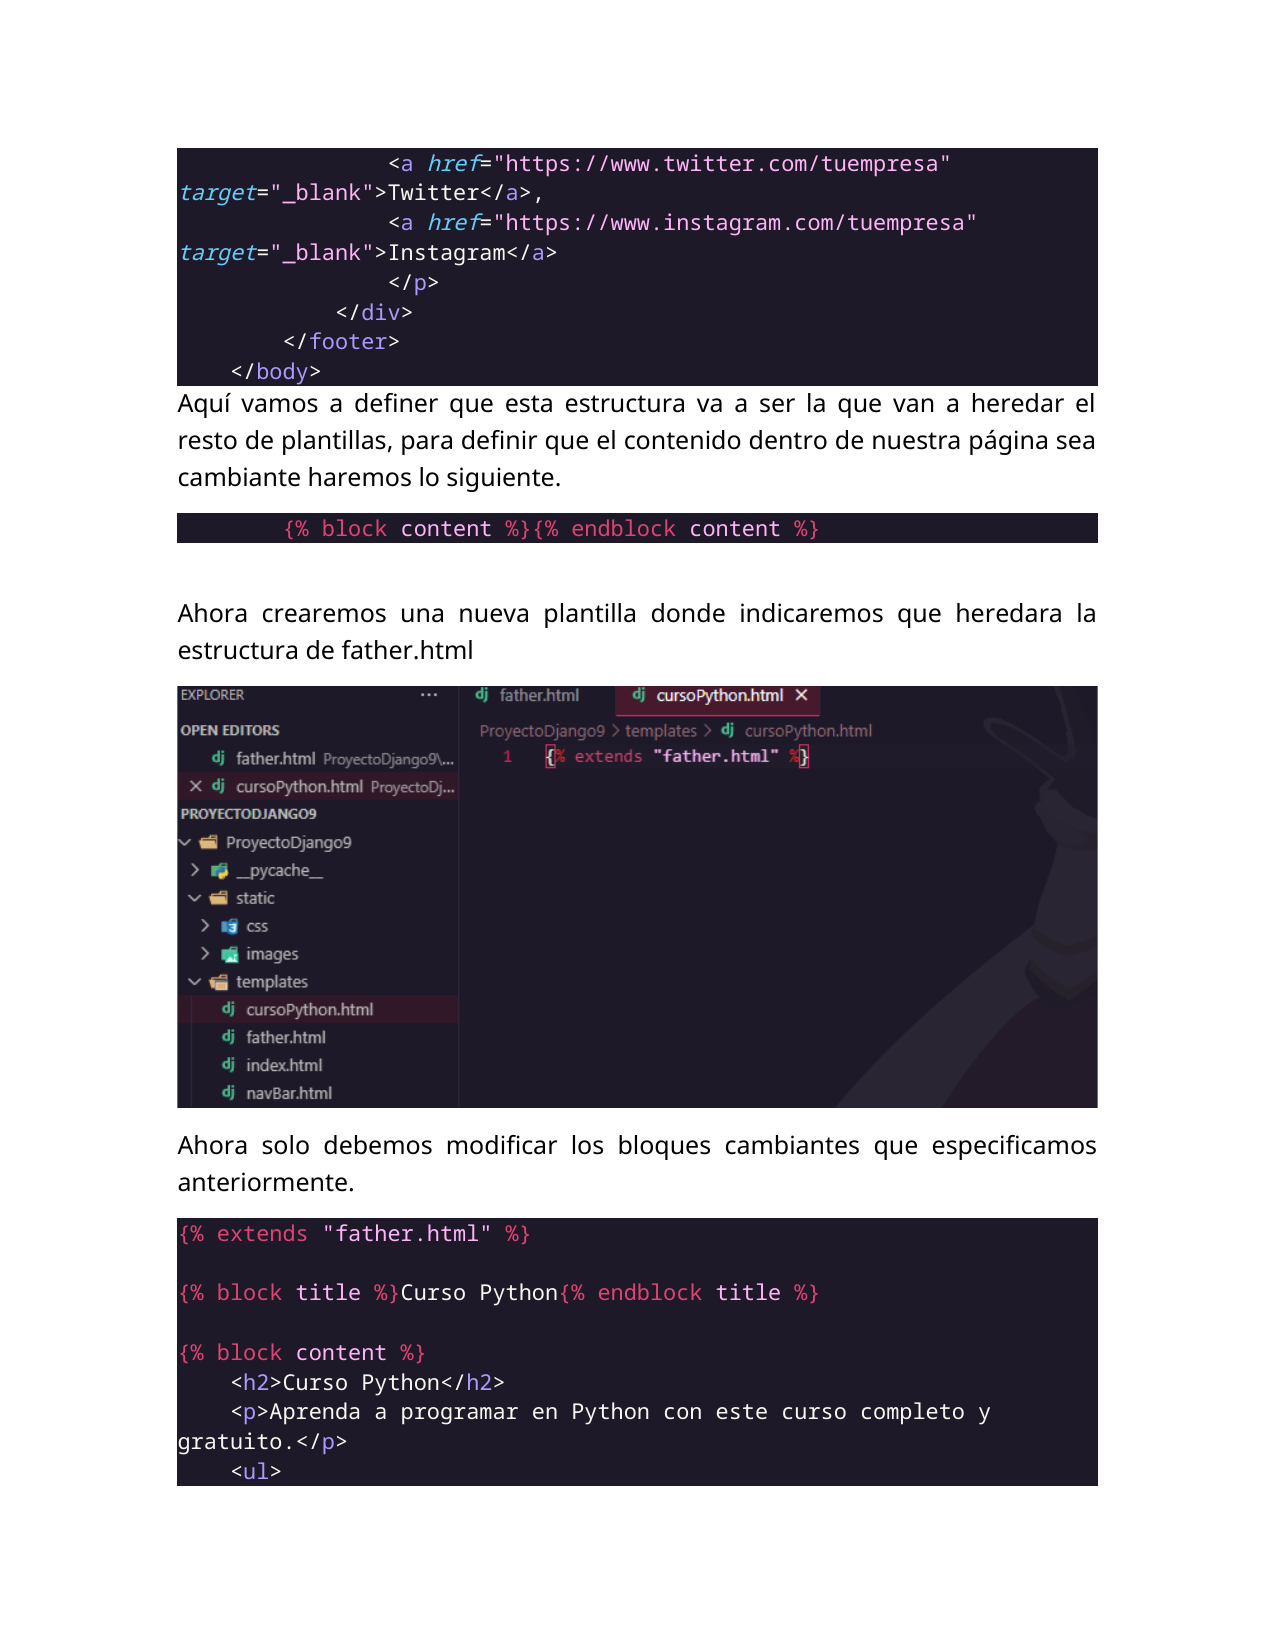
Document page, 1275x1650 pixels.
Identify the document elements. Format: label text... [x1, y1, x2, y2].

text </footer> [177, 326, 1098, 356]
text </body> [177, 356, 1098, 386]
text {% extends "father.html" %} [177, 1218, 1098, 1247]
text <a href="https://www.instagram.com/tuempresa" target="_blank">Instagram</a> [177, 207, 1098, 267]
text </div> [177, 297, 1098, 326]
text {% block content %} [177, 1337, 1098, 1367]
text <h2>Curso Python</h2> [177, 1367, 1098, 1396]
text Ahora crearemos una nueva plantilla donde indicaremos que heredara la estructura de father.html [177, 596, 1098, 667]
text {% block title %}Curso Python{% endblock title %} [177, 1277, 1098, 1307]
picture [177, 686, 1098, 1108]
text Ahora solo debemos modificar los bloques cambiantes que especificamos anteriormente. [177, 1127, 1098, 1198]
text <ul> [177, 1456, 1098, 1486]
text </p> [177, 267, 1098, 297]
text <a href="https://www.twitter.com/tuempresa" target="_blank">Twitter</a>, [177, 148, 1098, 207]
text Aquí vamos a definer que esta estructura va a ser la que van a heredar el resto de plantillas, para definir que el contenido dentro de nuestra página sea cambiante haremos lo siguiente. [177, 386, 1098, 493]
text <p>Aprenda a programar en Python con este curso completo y gratuito.</p> [177, 1396, 1098, 1456]
text {% block content %}{% endblock content %} [177, 513, 1098, 543]
